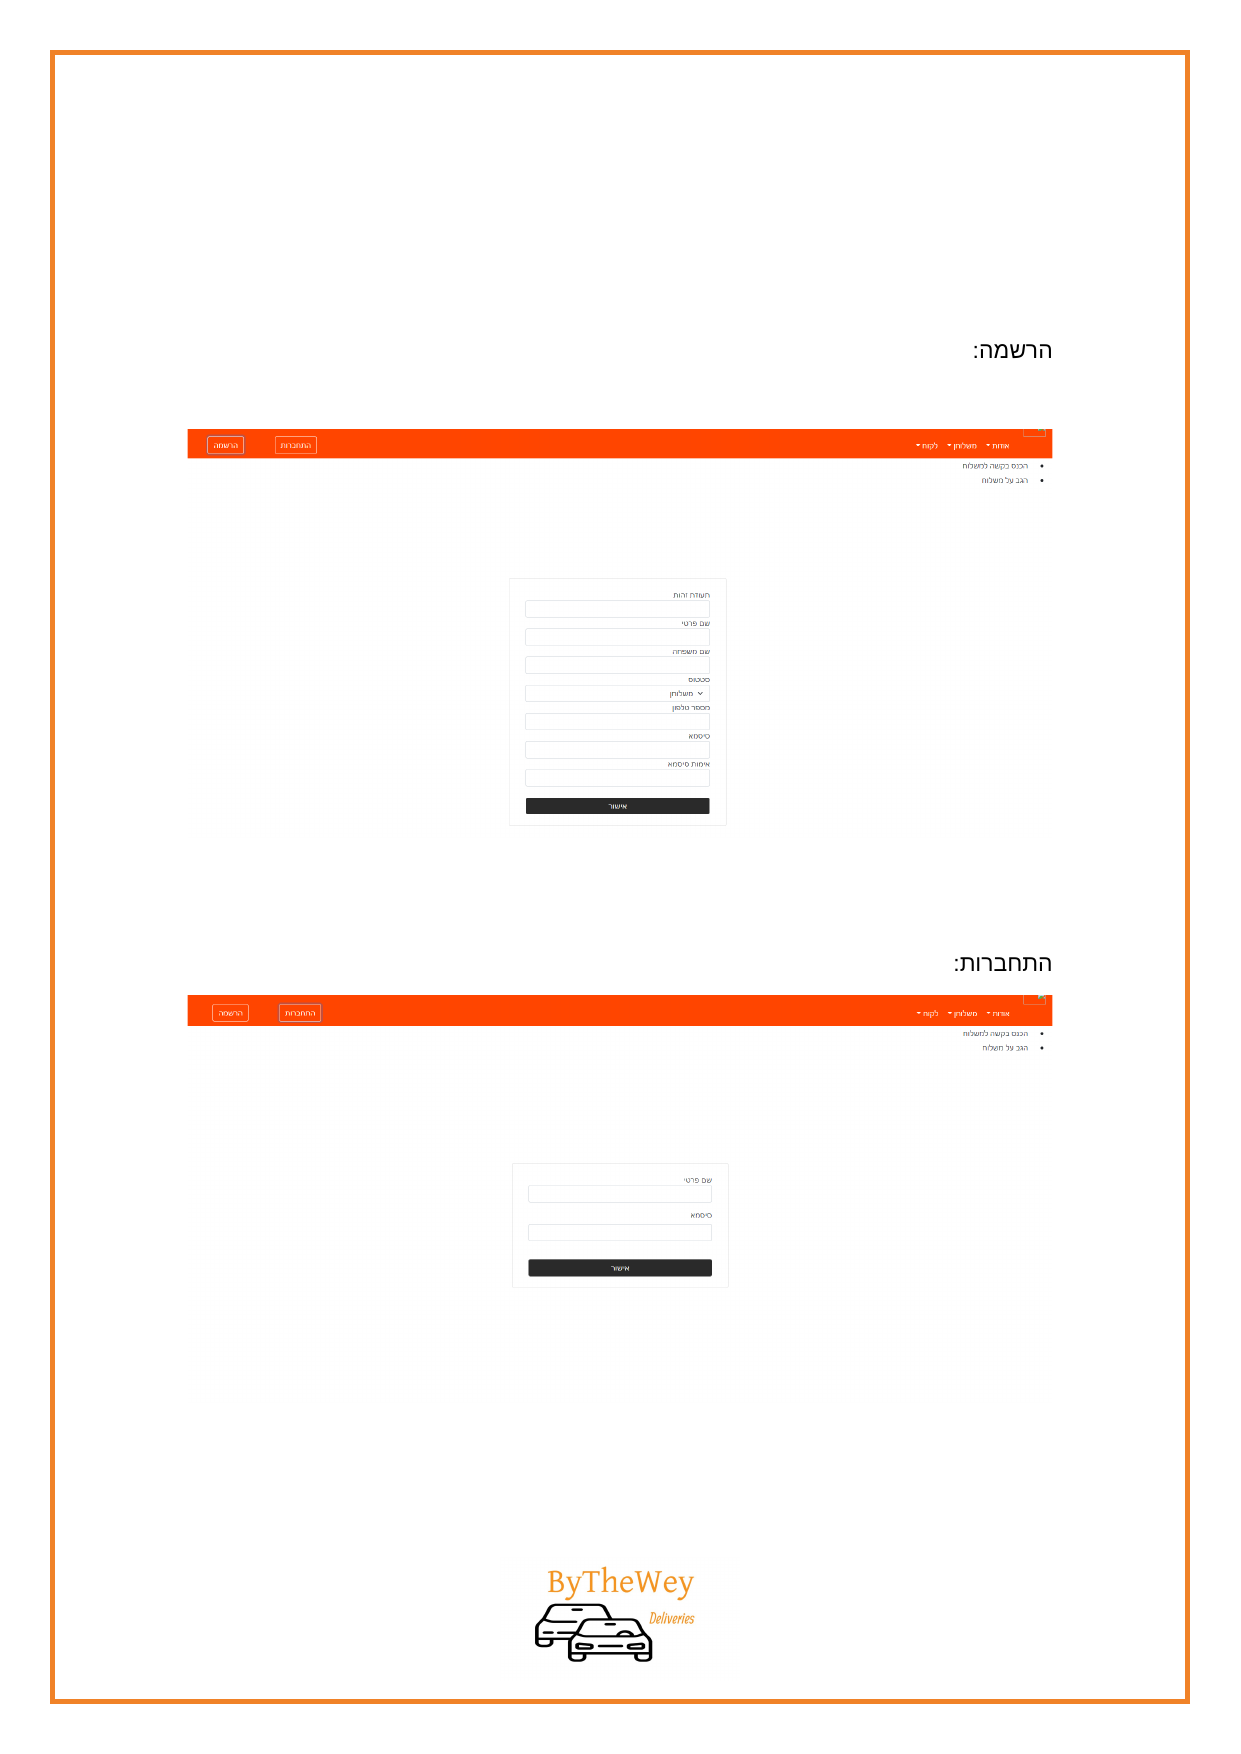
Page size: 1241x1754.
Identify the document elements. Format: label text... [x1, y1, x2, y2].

picture [187, 995, 1053, 1403]
picture [187, 429, 1053, 838]
text התחברות: [187, 950, 1053, 977]
picture [500, 1557, 740, 1681]
text הרשמה: [187, 337, 1053, 364]
